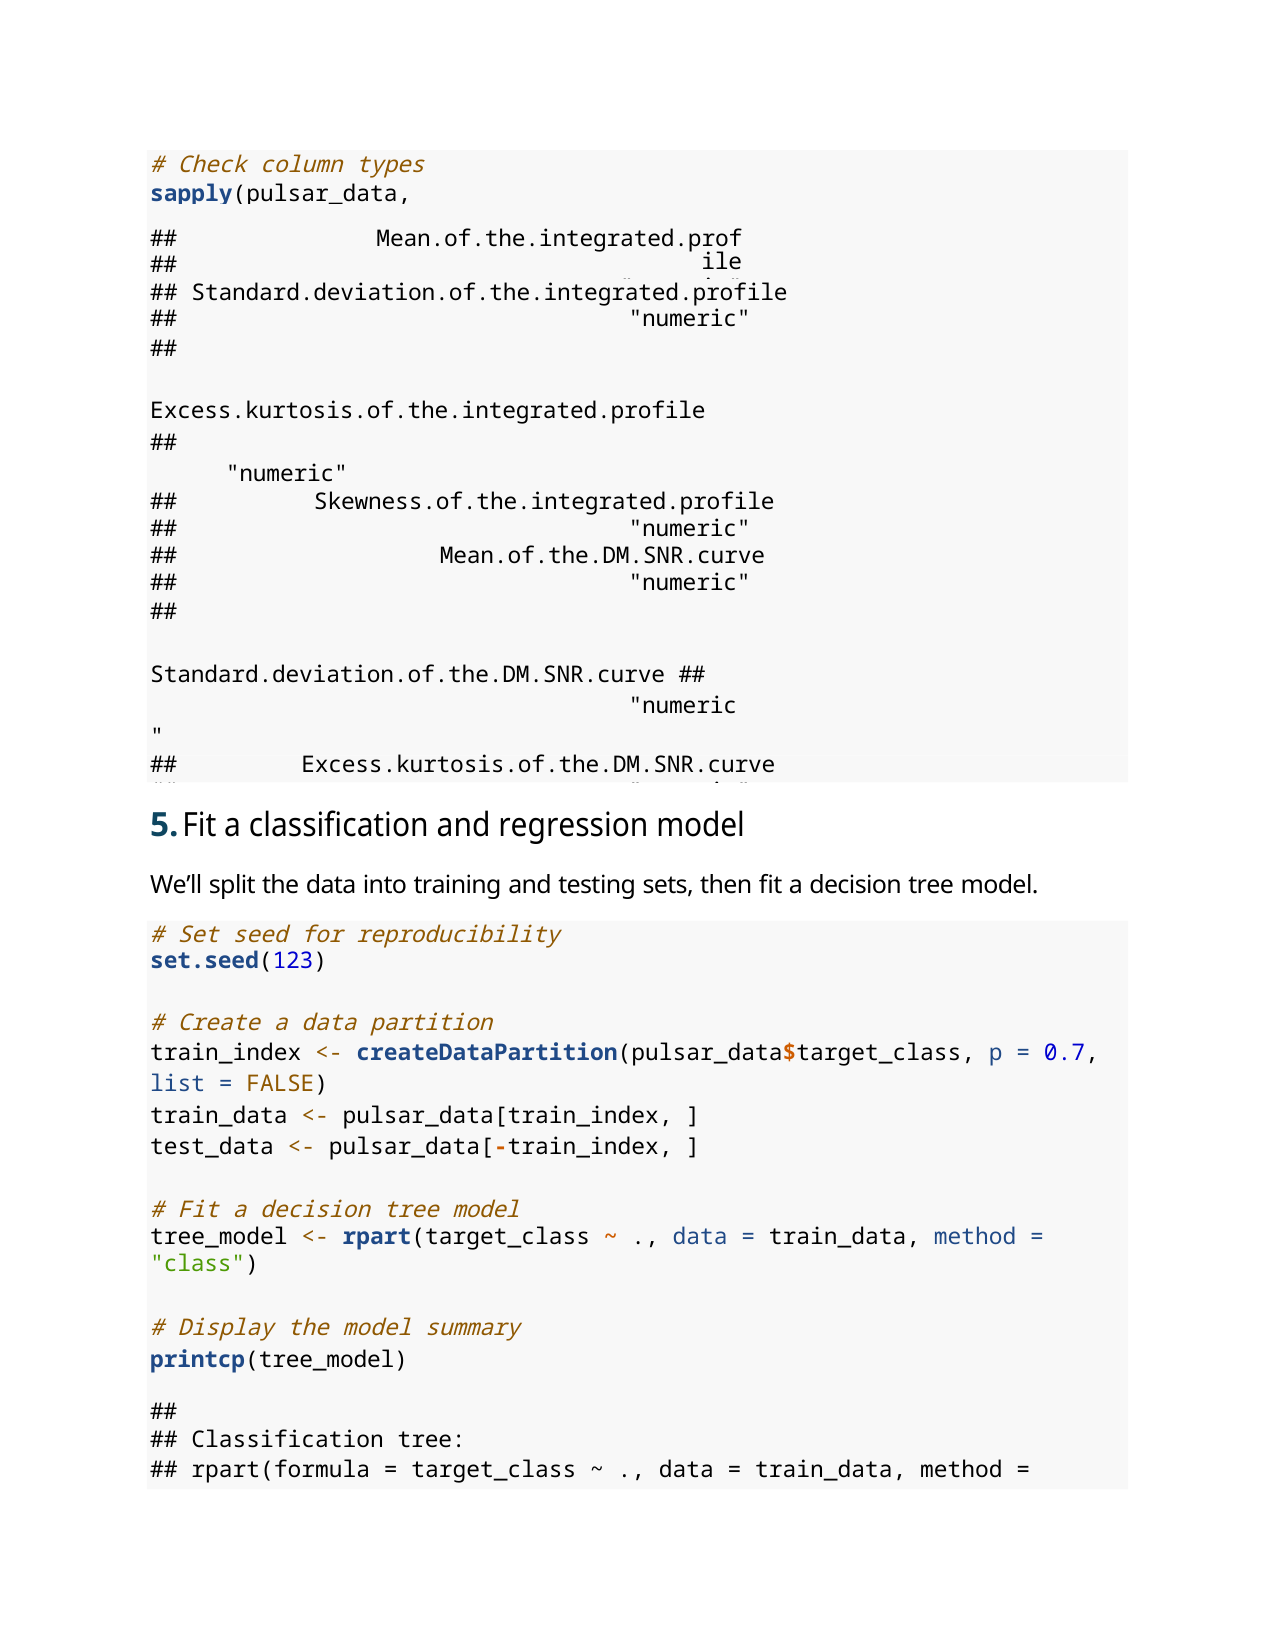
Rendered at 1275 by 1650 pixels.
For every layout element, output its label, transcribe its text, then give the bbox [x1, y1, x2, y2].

subtitle Fit a classification and regression model [150, 800, 1162, 846]
text We’ll split the data into training and testing sets, then fit a decision tree model. [150, 867, 1162, 901]
